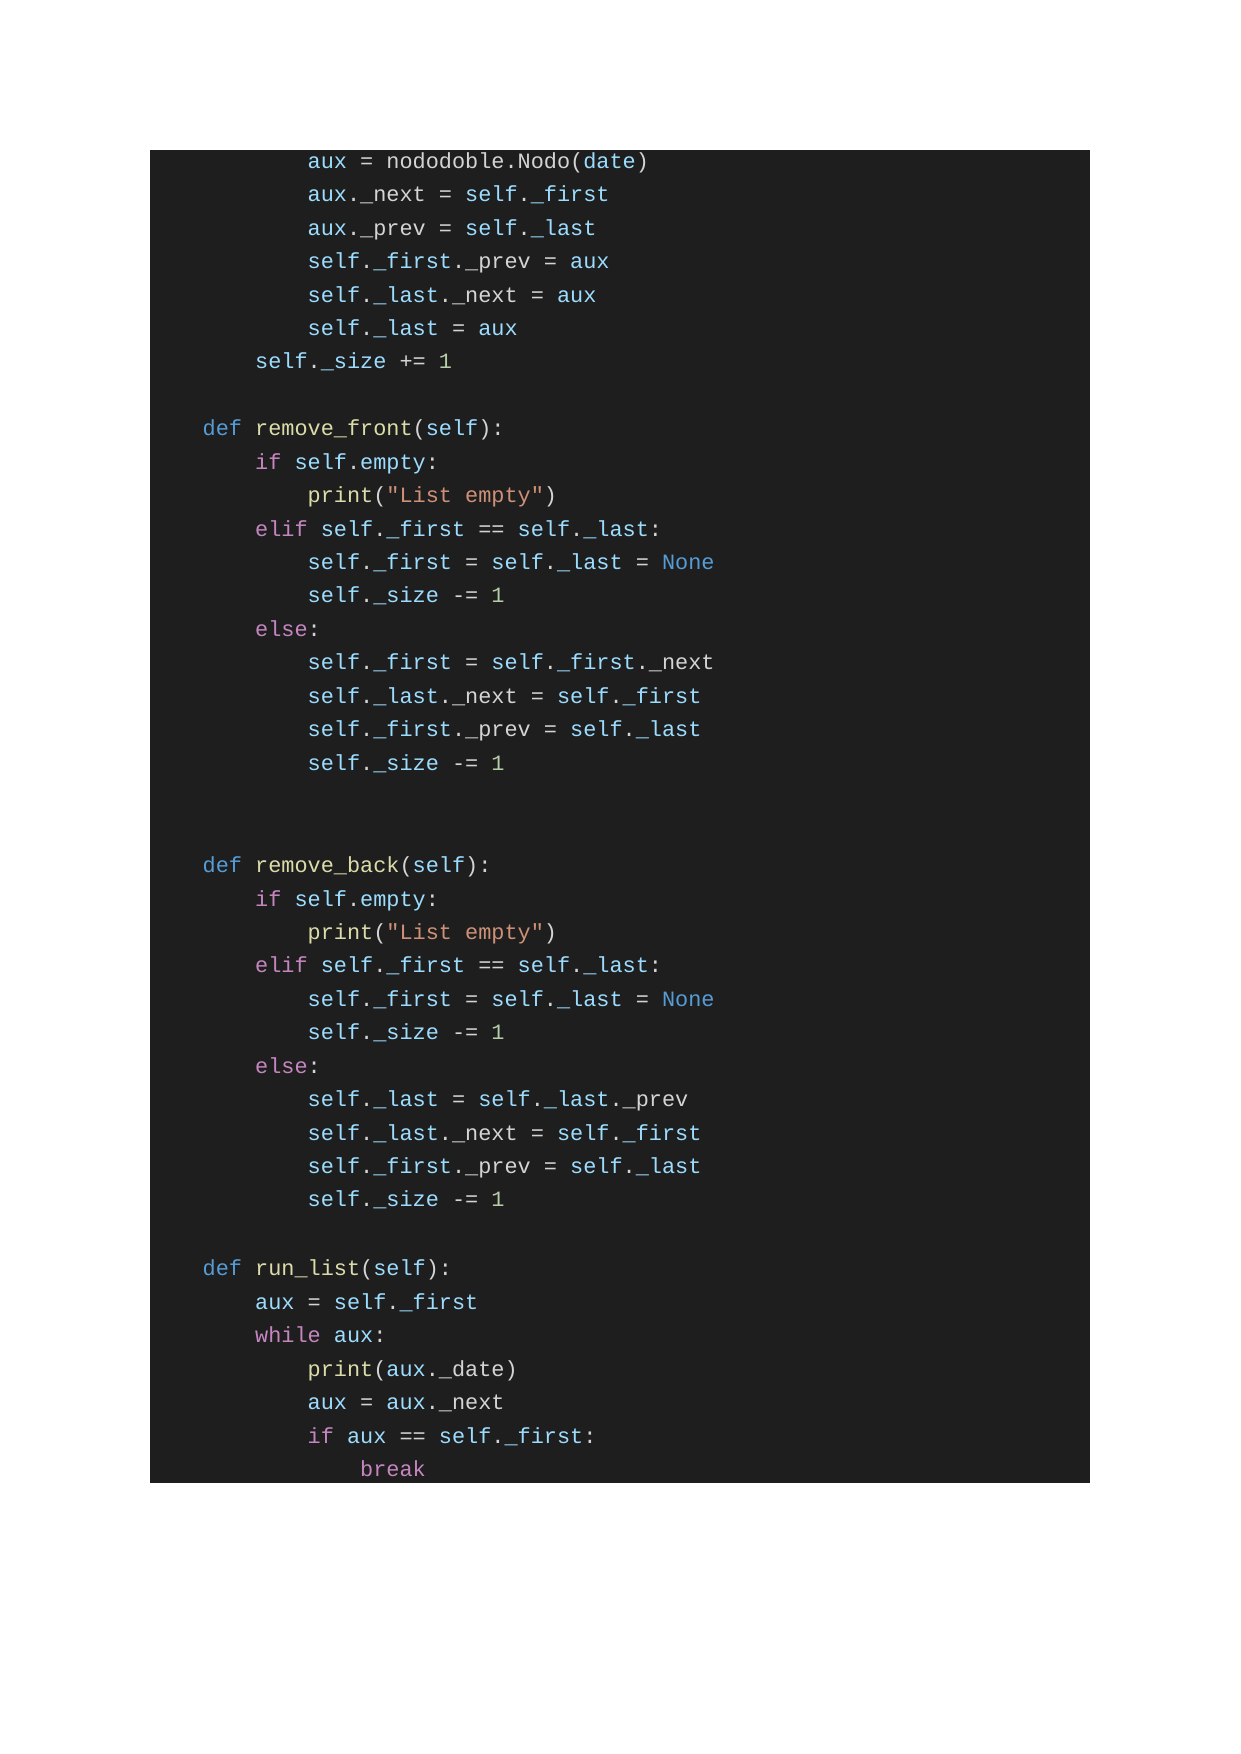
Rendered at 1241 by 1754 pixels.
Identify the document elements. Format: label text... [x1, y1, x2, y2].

text self._last._next = aux [150, 284, 1090, 308]
text def run_list(self): [150, 1258, 1090, 1282]
text if self.empty: [150, 451, 1090, 476]
text self._last._next = self._first [150, 685, 1090, 710]
text print(aux._date) [150, 1358, 1090, 1383]
text if self.empty: [150, 888, 1090, 912]
text def remove_front(self): [150, 417, 1090, 442]
text self._size -= 1 [150, 1189, 1090, 1213]
text self._last = self._last._prev [150, 1088, 1090, 1113]
text self._first._prev = self._last [150, 718, 1090, 743]
text print("List empty") [150, 484, 1090, 509]
text self._size -= 1 [150, 1021, 1090, 1046]
text aux._prev = self._last [150, 217, 1090, 242]
text self._first = self._first._next [150, 652, 1090, 676]
text else: [150, 618, 1090, 643]
text self._size -= 1 [150, 752, 1090, 777]
text self._first._prev = self._last [150, 1155, 1090, 1180]
text aux = aux._next [150, 1391, 1090, 1416]
text self._first = self._last = None [150, 988, 1090, 1013]
text while aux: [150, 1324, 1090, 1349]
text break [150, 1458, 1090, 1483]
text else: [150, 1055, 1090, 1080]
text elif self._first == self._last: [150, 518, 1090, 543]
text aux = nododoble.Nodo(date) [150, 150, 1090, 175]
text print("List empty") [150, 921, 1090, 946]
text aux = self._first [150, 1291, 1090, 1316]
text self._first = self._last = None [150, 551, 1090, 576]
text self._last._next = self._first [150, 1122, 1090, 1147]
text elif self._first == self._last: [150, 954, 1090, 979]
text self._first._prev = aux [150, 250, 1090, 275]
text self._size -= 1 [150, 585, 1090, 609]
text self._last = aux [150, 317, 1090, 342]
text if aux == self._first: [150, 1425, 1090, 1449]
text self._size += 1 [150, 351, 1090, 375]
text aux._next = self._first [150, 183, 1090, 208]
text def remove_back(self): [150, 854, 1090, 879]
